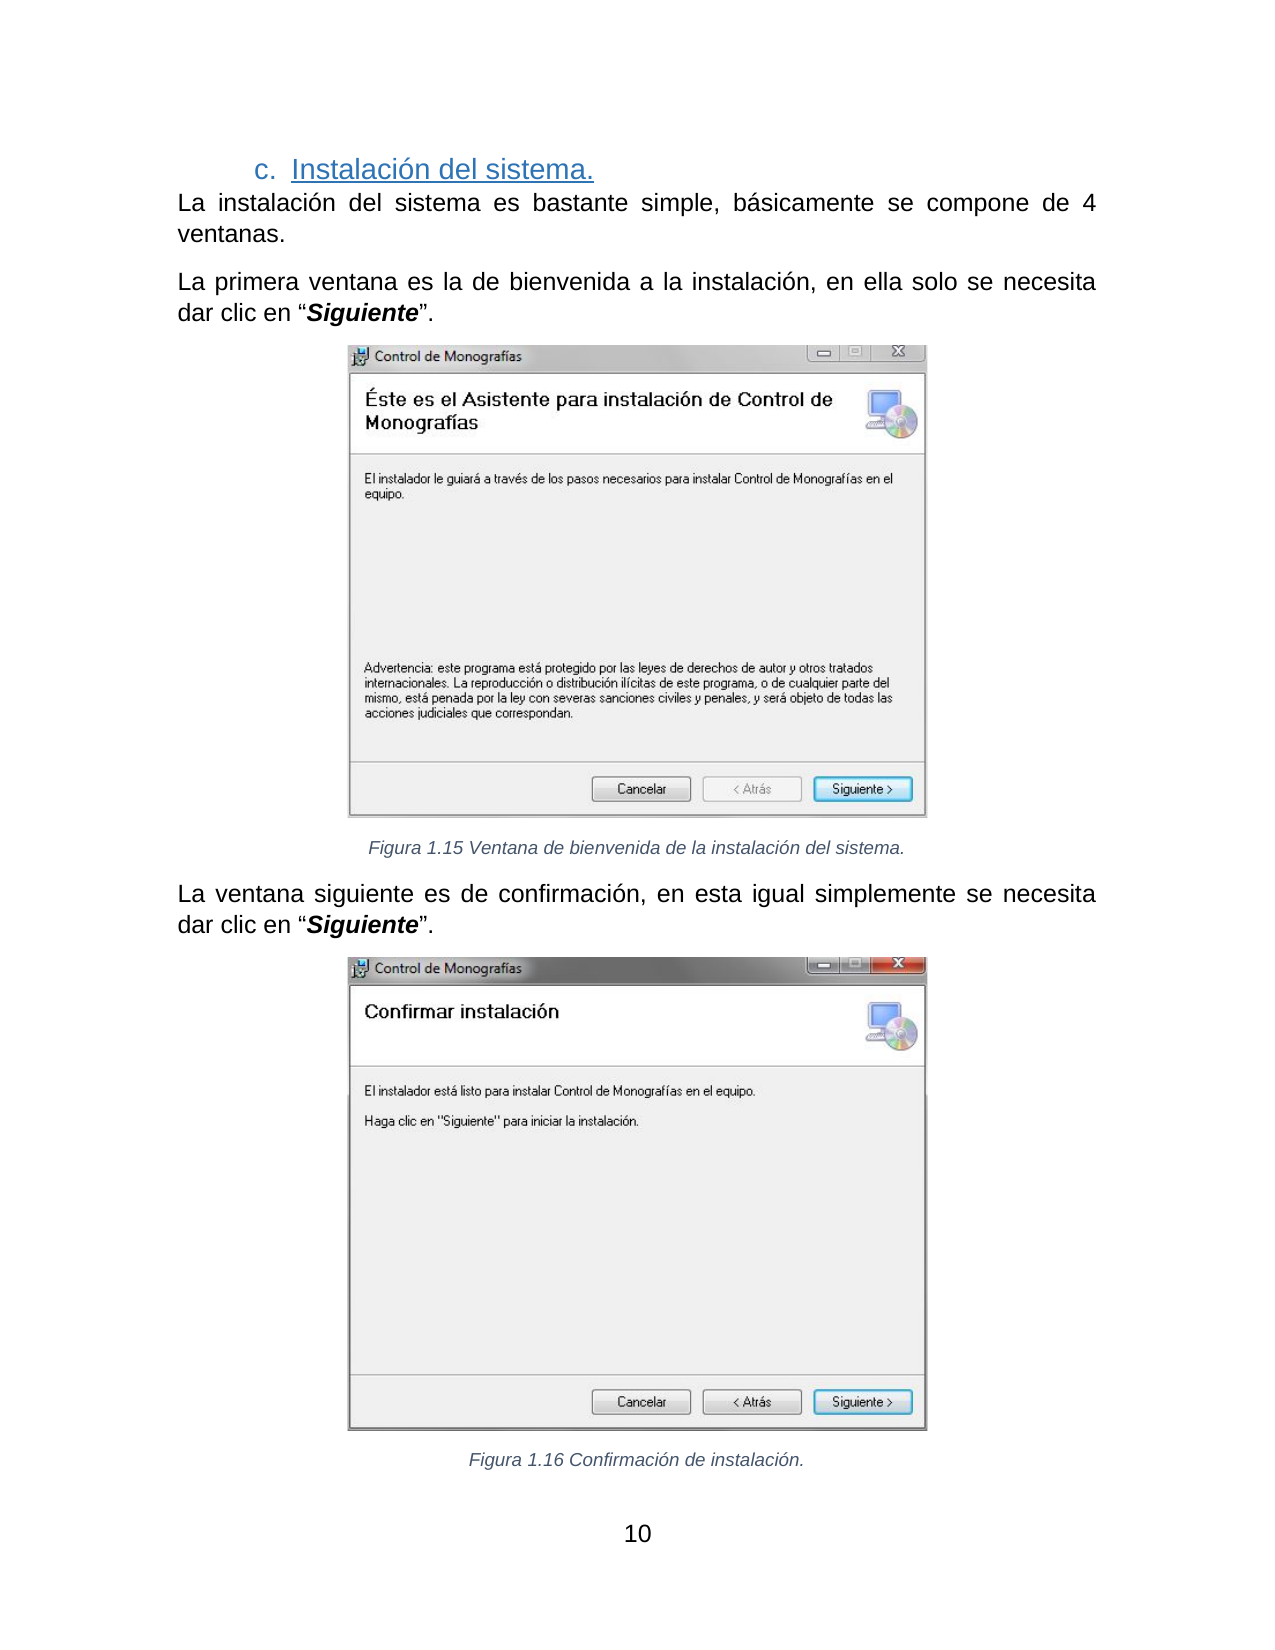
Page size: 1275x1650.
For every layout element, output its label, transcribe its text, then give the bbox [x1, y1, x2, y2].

text La primera ventana es la de bienvenida a la instalación, en ella solo se necesita dar clic en “Siguiente”. [177, 267, 1098, 326]
text La instalación del sistema es bastante simple, básicamente se compone de 4 ventanas. [177, 188, 1098, 248]
text La ventana siguiente es de confirmación, en esta igual simplemente se necesita dar clic en “Siguiente”. [177, 879, 1098, 939]
subtitle Instalación del sistema. [254, 152, 1098, 185]
picture [347, 957, 928, 1431]
picture [347, 345, 928, 818]
